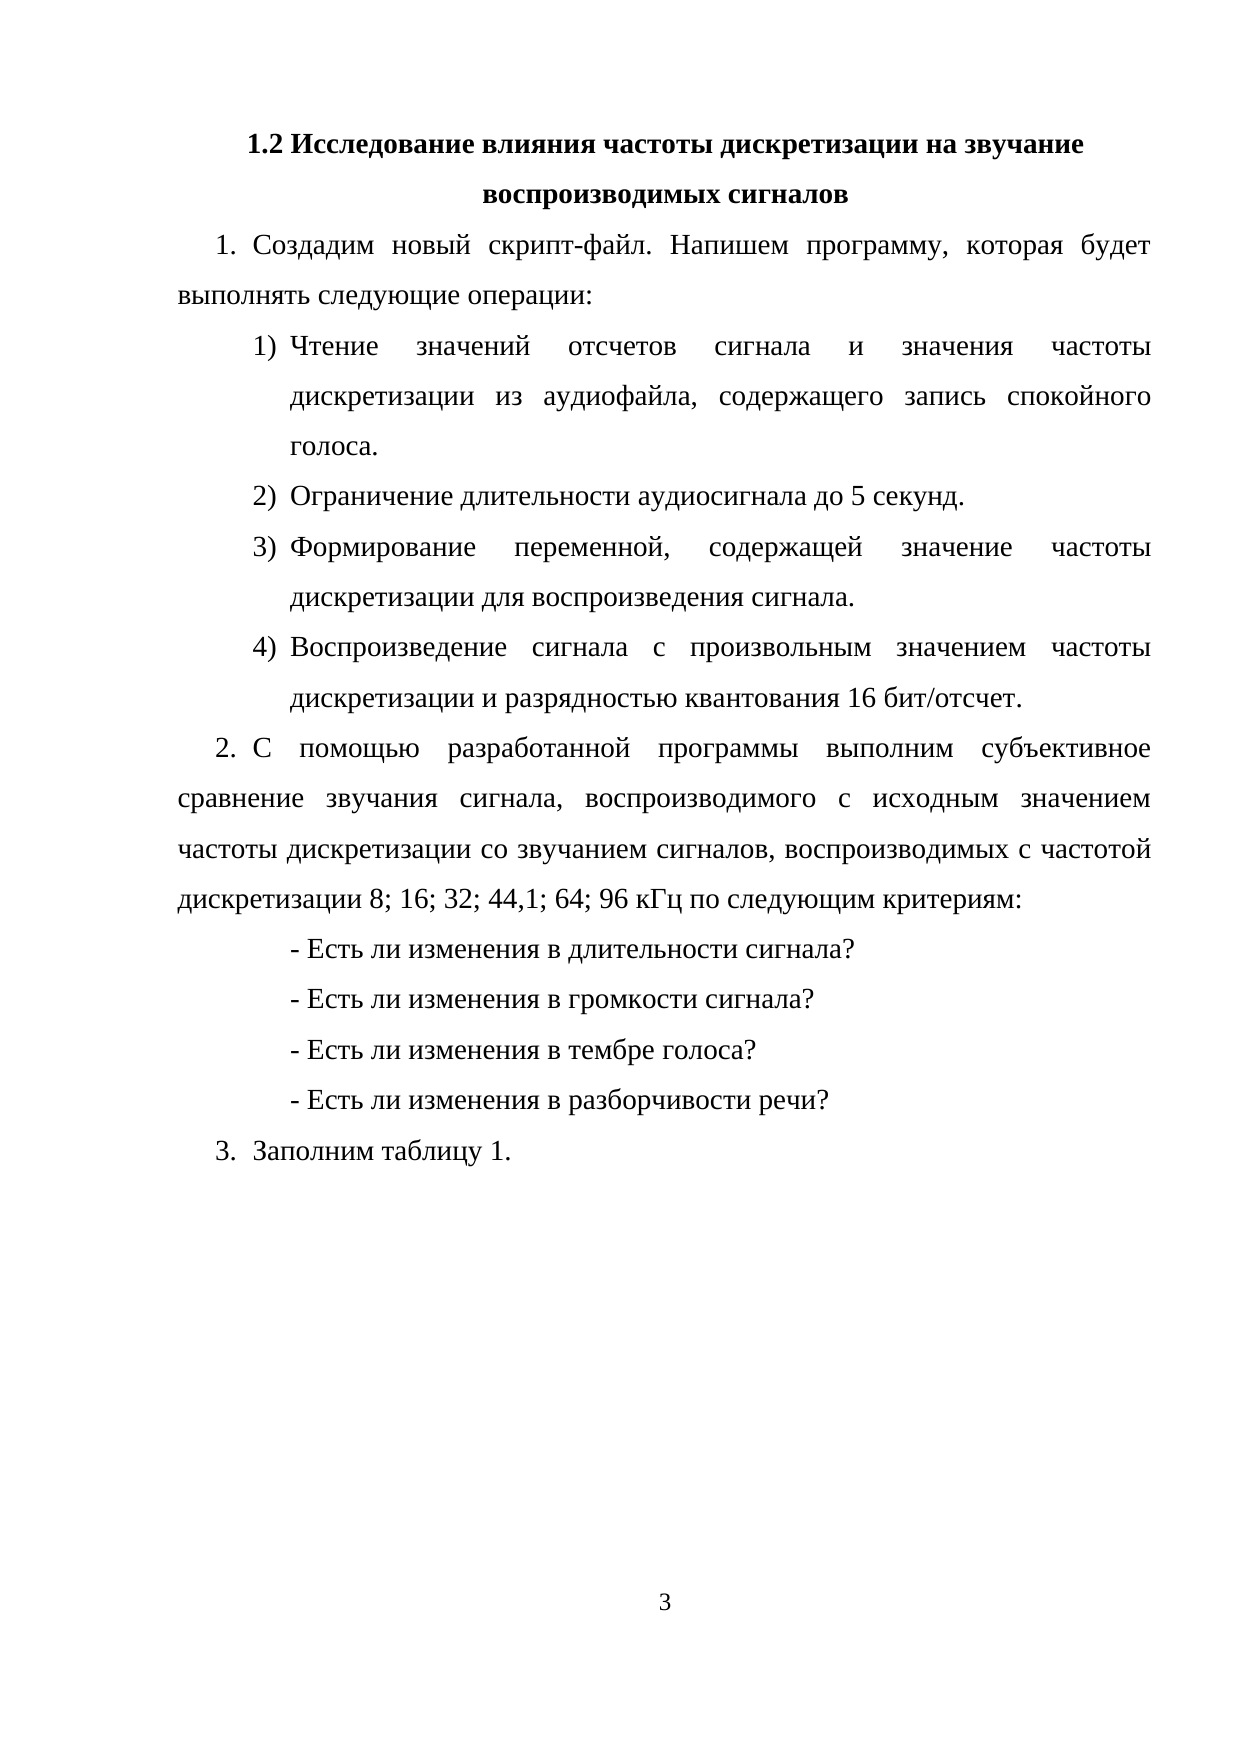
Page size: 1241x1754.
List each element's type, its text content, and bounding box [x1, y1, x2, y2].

text - Есть ли изменения в тембре голоса? [290, 1032, 1152, 1066]
list Ограничение длительности аудиосигнала до 5 секунд. [252, 478, 1152, 512]
list С помощью разработанной программы выполним субъективное сравнение звучания сигнала, воспроизводимого с исходным значением частоты дискретизации со звучанием сигналов, воспроизводимых с частотой дискретизации 8; 16; 32; 44,1; 64; 96 кГц по следующим критериям: [177, 730, 1152, 914]
list Заполним таблицу 1. [177, 1133, 1152, 1166]
list Чтение значений отсчетов сигнала и значения частоты дискретизации из аудиофайла, содержащего запись спокойного голоса. [252, 328, 1152, 462]
text - Есть ли изменения в громкости сигнала? [290, 982, 1152, 1015]
list Создадим новый скрипт-файл. Напишем программу, которая будет выполнять следующие операции: [177, 227, 1152, 311]
subtitle 1.2 Исследование влияния частоты дискретизации на звучание воспроизводимых сигналов [179, 126, 1152, 210]
list Воспроизведение сигнала с произвольным значением частоты дискретизации и разрядностью квантования 16 бит/отсчет. [252, 629, 1152, 713]
list Формирование переменной, содержащей значение частоты дискретизации для воспроизведения сигнала. [252, 529, 1152, 613]
text - Есть ли изменения в длительности сигнала? [290, 931, 1152, 965]
text - Есть ли изменения в разборчивости речи? [290, 1082, 1152, 1116]
